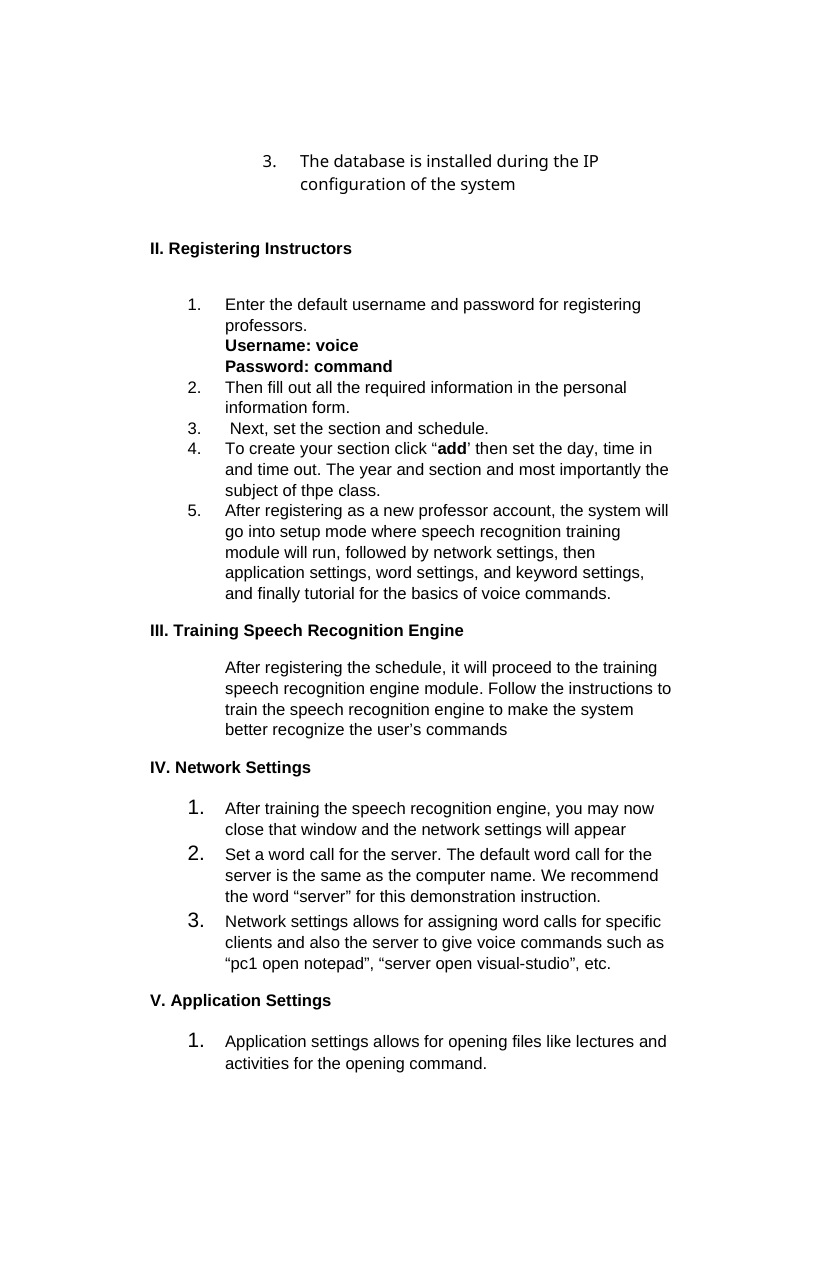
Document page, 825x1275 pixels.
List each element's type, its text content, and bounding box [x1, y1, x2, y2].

list Enter the default username and password for registering professors. [187, 295, 675, 335]
text II. Registering Instructors [150, 238, 675, 258]
list Set a word call for the server. The default word call for the server is the same as the computer name. We recommend the word “server” for this demonstration instruction. [187, 841, 675, 906]
list After training the speech recognition engine, you may now close that window and the network settings will appear [187, 795, 675, 839]
list Username: voice [225, 336, 675, 355]
list To create your section click “add’ then set the day, time in and time out. The year and section and most importantly the subject of thpe class. [187, 439, 675, 500]
text IV. Network Settings [150, 757, 675, 777]
list After registering as a new professor account, the system will go into setup mode where speech recognition training module will run, followed by network settings, then application settings, word settings, and keyword settings, and finally tutorial for the basics of voice commands. [187, 501, 675, 603]
text V. Application Settings [150, 991, 675, 1010]
list Application settings allows for opening files like lectures and activities for the opening command. [187, 1028, 675, 1073]
list The database is installed during the IP configuration of the system [262, 150, 675, 195]
list Password: command [225, 357, 675, 376]
list Network settings allows for assigning word calls for specific clients and also the server to give voice commands such as “pc1 open notepad”, “server open visual-studio”, etc. [187, 907, 675, 973]
list Then fill out all the required information in the personal information form. [187, 377, 675, 417]
text III. Training Speech Recognition Engine [150, 621, 675, 640]
list After registering the schedule, it will proceed to the training speech recognition engine module. Follow the instructions to train the speech recognition engine to make the system better recognize the user’s commands [225, 658, 675, 739]
list Next, set the section and schedule. [187, 419, 675, 438]
